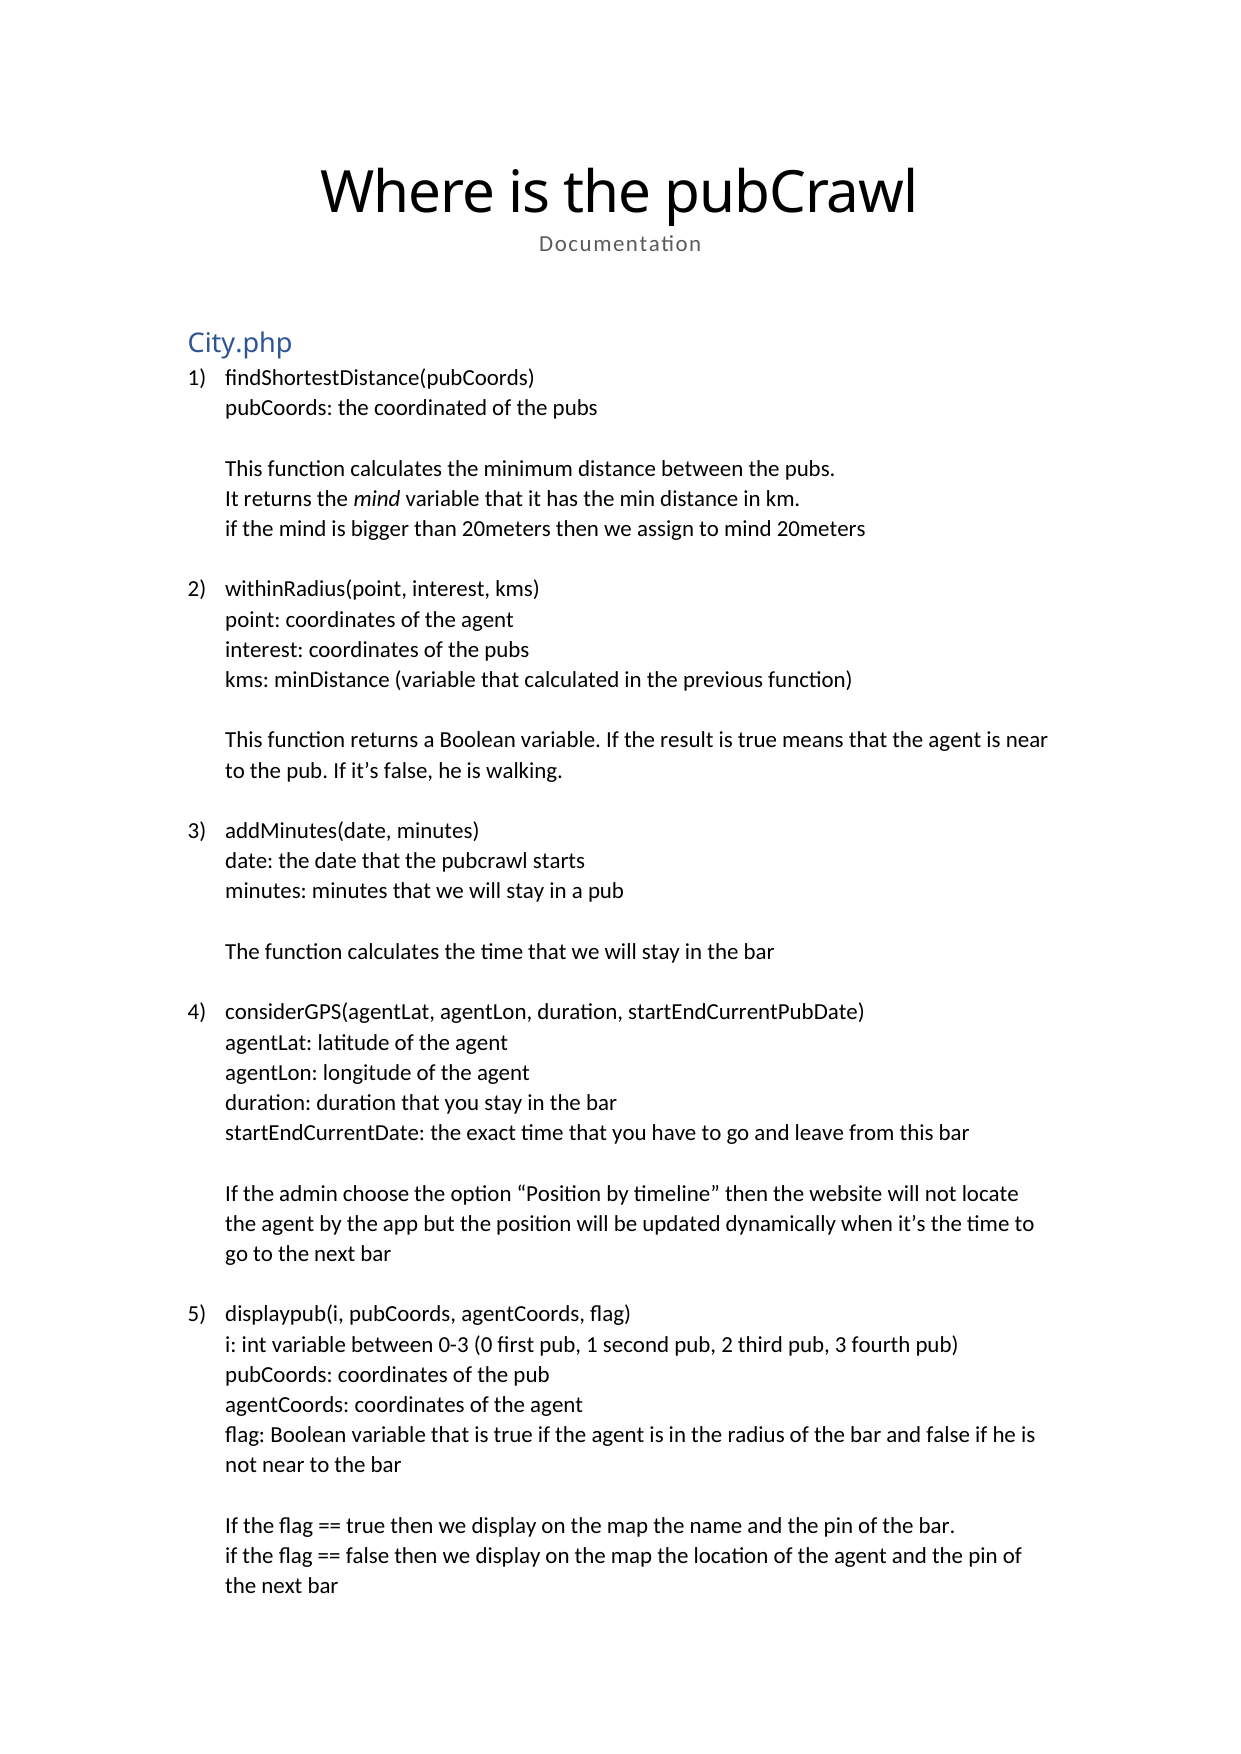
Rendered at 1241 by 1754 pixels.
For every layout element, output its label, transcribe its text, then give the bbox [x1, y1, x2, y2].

list displaypub(i, pubCoords, agentCoords, flag) i: int variable between 0-3 (0 first pub, 1 second pub, 2 third pub, 3 fourth pub) pubCoords: coordinates of the pub agentCoords: coordinates of the agent flag: Boolean variable that is true if the agent is in the radius of the bar and false if he is not near to the bar If the flag == true then we display on the map the name and the pin of the bar. if the flag == false then we display on the map the location of the agent and the pin of the next bar [187, 1299, 1053, 1599]
list withinRadius(point, interest, kms) point: coordinates of the agent interest: coordinates of the pubs kms: minDistance (variable that calculated in the previous function) This function returns a Boolean variable. If the result is true means that the agent is near to the pub. If it’s false, he is walking. [187, 574, 1053, 814]
list addMinutes(date, minutes) date: the date that the pubcrawl starts minutes: minutes that we will stay in a pub The function calculates the time that we will stay in the bar [187, 816, 1053, 995]
title Where is the pubCrawl [187, 150, 1053, 229]
list findShortestDistance(pubCoords) pubCoords: the coordinated of the pubs This function calculates the minimum distance between the pubs. It returns the mind variable that it has the min distance in km. if the mind is bigger than 20meters then we assign to mind 20meters [187, 363, 1053, 542]
list considerGPS(agentLat, agentLon, duration, startEndCurrentPubDate) agentLat: latitude of the agent agentLon: longitude of the agent duration: duration that you stay in the bar startEndCurrentDate: the exact time that you have to go and leave from this bar If the admin choose the option “Position by timeline” then the website will not locate the agent by the app but the position will be updated dynamically when it’s the time to go to the next bar [187, 997, 1053, 1297]
subtitle City.php [187, 323, 1053, 360]
subtitle Documentation [187, 229, 1053, 257]
